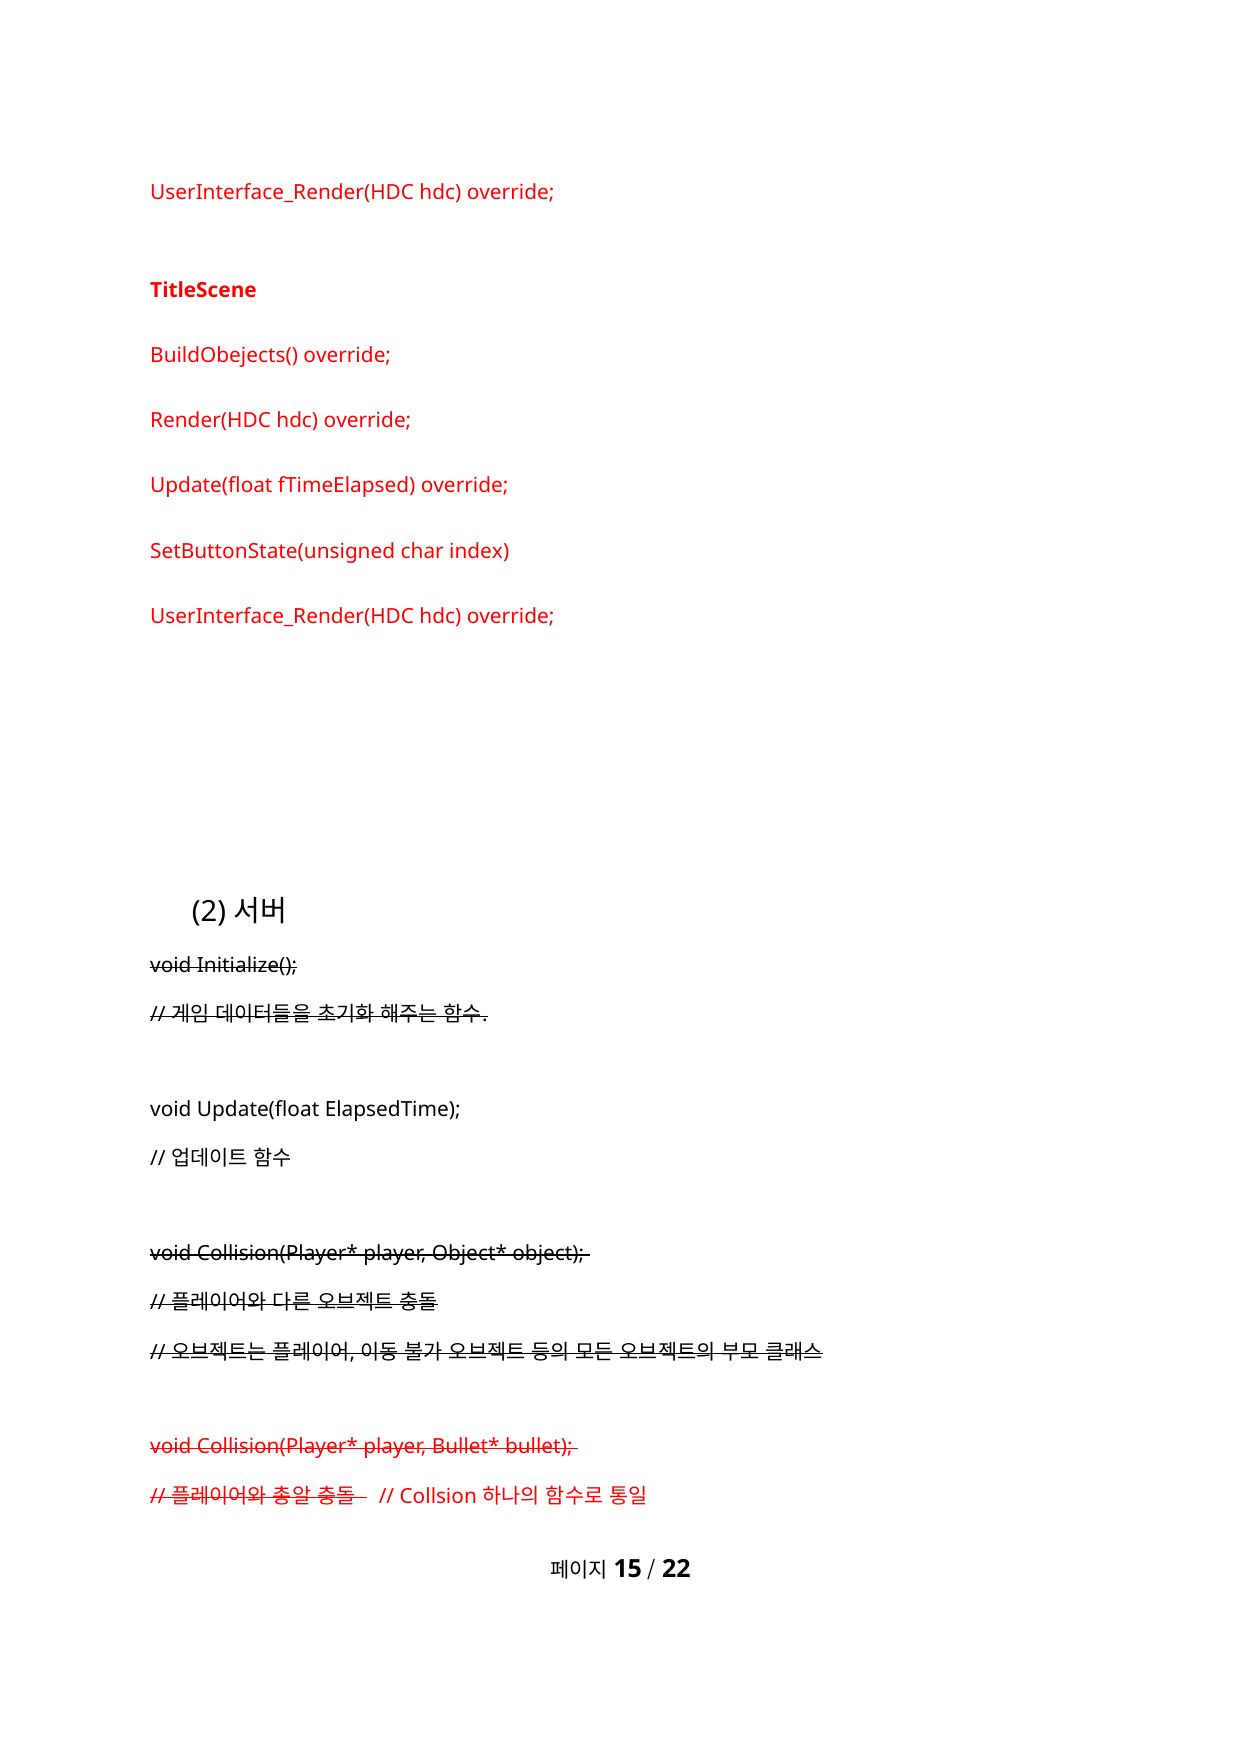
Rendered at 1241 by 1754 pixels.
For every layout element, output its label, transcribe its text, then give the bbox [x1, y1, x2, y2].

text void Initialize(); [150, 950, 1090, 979]
text Update(float fTimeElapsed) override; [150, 471, 1090, 499]
text // 오브젝트는 플레이어, 이동 불가 오브젝트 등의 모든 오브젝트의 부모 클래스 [150, 1335, 1090, 1365]
text SetButtonState(unsigned char index) [150, 536, 1090, 564]
text // 업데이트 함수 [150, 1142, 1090, 1172]
text // 플레이어와 다른 오브젝트 충돌 [150, 1286, 1090, 1316]
text UserInterface_Render(HDC hdc) override; [150, 601, 1090, 629]
text UserInterface_Render(HDC hdc) override; [150, 177, 1090, 206]
text TitleScene [150, 275, 1090, 303]
text void Collision(Player* player, Bullet* bullet); [150, 1432, 1090, 1460]
text // 플레이어와 총알 충돌 // Collsion 하나의 함수로 통일 [150, 1479, 1090, 1509]
text BuildObejects() override; [150, 340, 1090, 369]
text // 게임 데이터들을 초기화 해주는 함수. [150, 998, 1090, 1028]
subtitle 서버 [192, 888, 1090, 930]
text Render(HDC hdc) override; [150, 405, 1090, 434]
text void Update(float ElapsedTime); [150, 1094, 1090, 1123]
text void Collision(Player* player, Object* object); [150, 1238, 1090, 1267]
